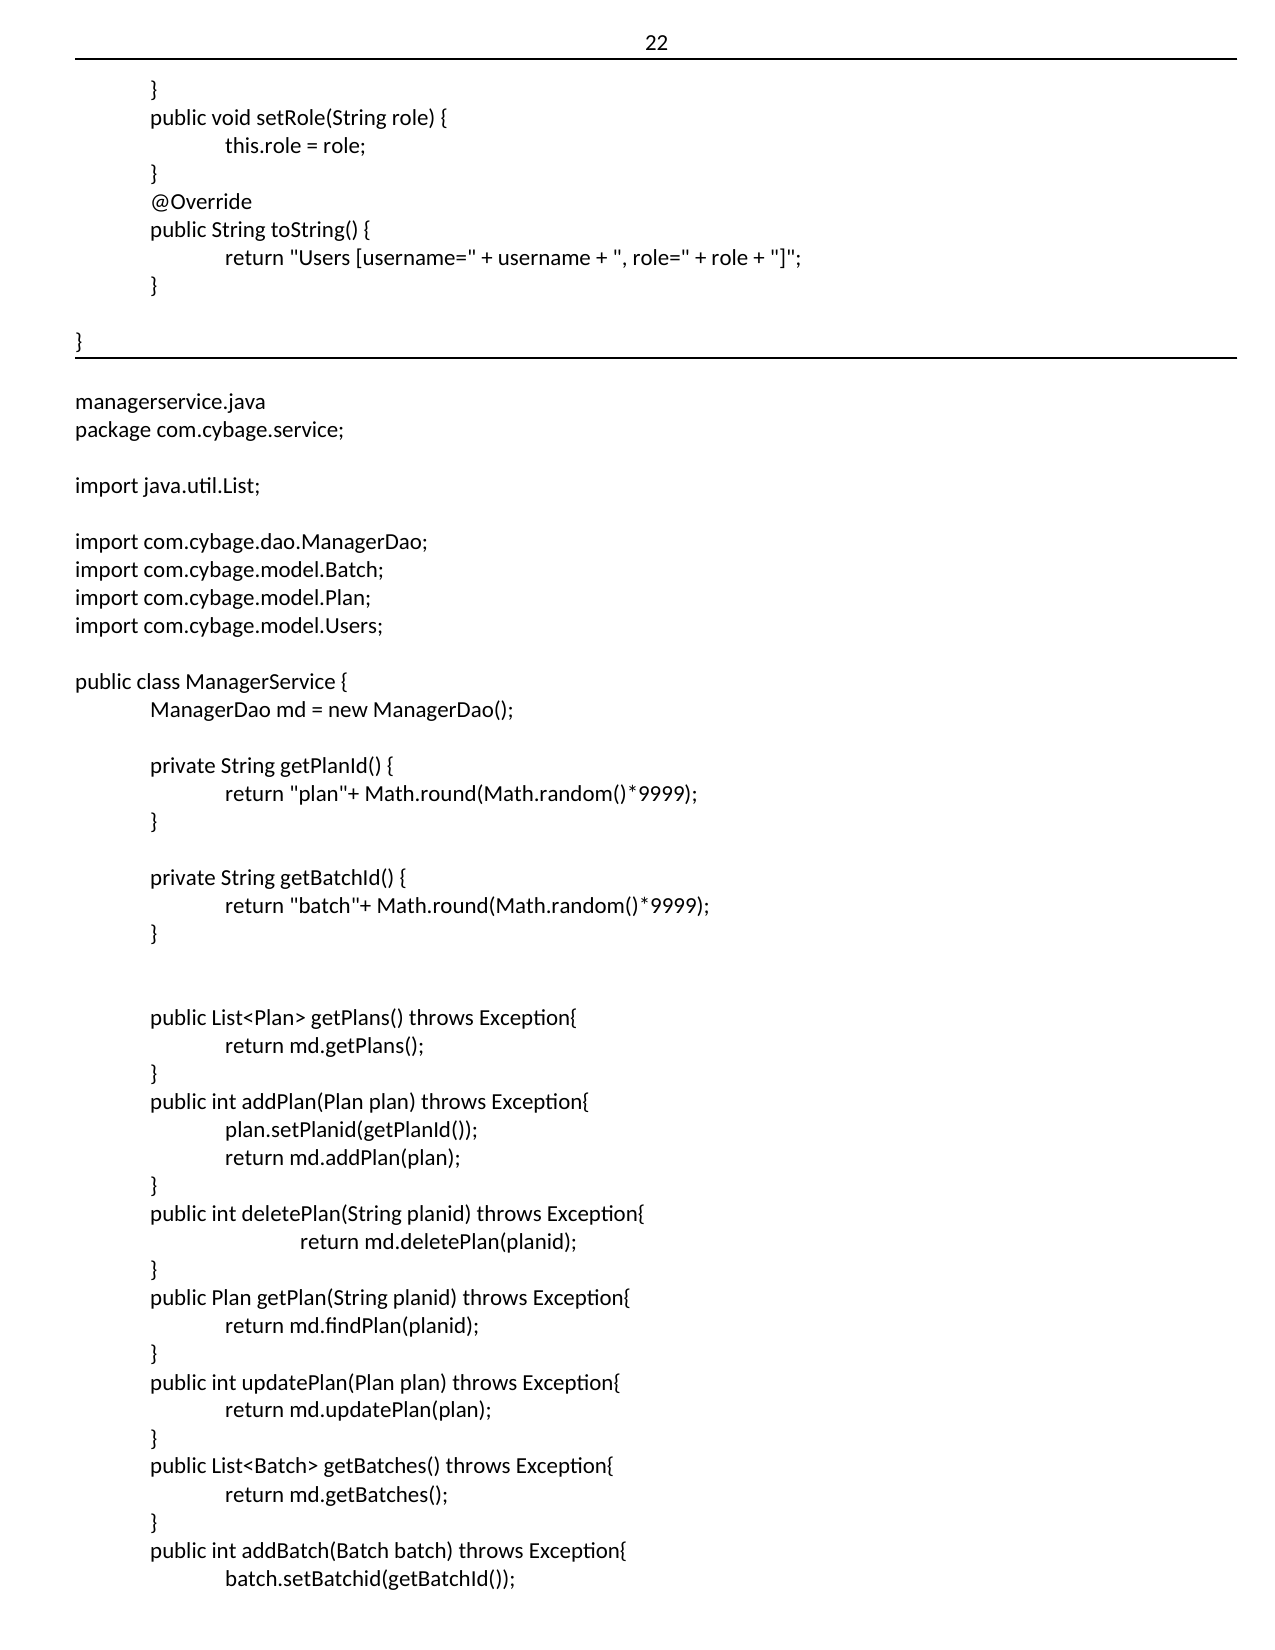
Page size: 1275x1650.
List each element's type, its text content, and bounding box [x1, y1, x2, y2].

text public class ManagerService { [75, 667, 1237, 695]
text managerservice.java [75, 387, 1237, 415]
text } [75, 807, 1237, 835]
text } [75, 75, 1237, 103]
text import com.cybage.model.Users; [75, 611, 1237, 639]
text return "batch"+ Math.round(Math.random()*9999); [75, 891, 1237, 919]
text ManagerDao md = new ManagerDao(); [75, 695, 1237, 723]
text public String toString() { [75, 215, 1237, 243]
text public int deletePlan(String planid) throws Exception{ [75, 1199, 1237, 1227]
text private String getBatchId() { [75, 863, 1237, 891]
text return md.findPlan(planid); [75, 1312, 1237, 1339]
text return md.getBatches(); [75, 1480, 1237, 1508]
text } [75, 1171, 1237, 1199]
text import com.cybage.dao.ManagerDao; [75, 527, 1237, 555]
text import com.cybage.model.Batch; [75, 555, 1237, 583]
text } [75, 159, 1237, 187]
text } [75, 327, 1237, 357]
text } [75, 1059, 1237, 1087]
text return md.updatePlan(plan); [75, 1396, 1237, 1424]
text return "Users [username=" + username + ", role=" + role + "]"; [75, 243, 1237, 271]
text public int addPlan(Plan plan) throws Exception{ [75, 1087, 1237, 1115]
text } [75, 1339, 1237, 1368]
text return md.getPlans(); [75, 1031, 1237, 1059]
text public Plan getPlan(String planid) throws Exception{ [75, 1283, 1237, 1312]
text return md.addPlan(plan); [75, 1143, 1237, 1171]
text } [75, 919, 1237, 947]
text } [75, 1256, 1237, 1283]
text this.role = role; [75, 131, 1237, 159]
text public List<Batch> getBatches() throws Exception{ [75, 1452, 1237, 1480]
text private String getPlanId() { [75, 751, 1237, 779]
text } [75, 271, 1237, 299]
text } [75, 1424, 1237, 1452]
text import com.cybage.model.Plan; [75, 583, 1237, 611]
text batch.setBatchid(getBatchId()); [75, 1564, 1237, 1592]
text public List<Plan> getPlans() throws Exception{ [75, 1003, 1237, 1031]
text } [75, 1508, 1237, 1536]
text import java.util.List; [75, 471, 1237, 499]
text public int addBatch(Batch batch) throws Exception{ [75, 1536, 1237, 1564]
text public void setRole(String role) { [75, 103, 1237, 131]
text plan.setPlanid(getPlanId()); [75, 1115, 1237, 1143]
text package com.cybage.service; [75, 415, 1237, 443]
text return "plan"+ Math.round(Math.random()*9999); [75, 779, 1237, 807]
text @Override [75, 187, 1237, 215]
text public int updatePlan(Plan plan) throws Exception{ [75, 1368, 1237, 1396]
text return md.deletePlan(planid); [75, 1227, 1237, 1256]
